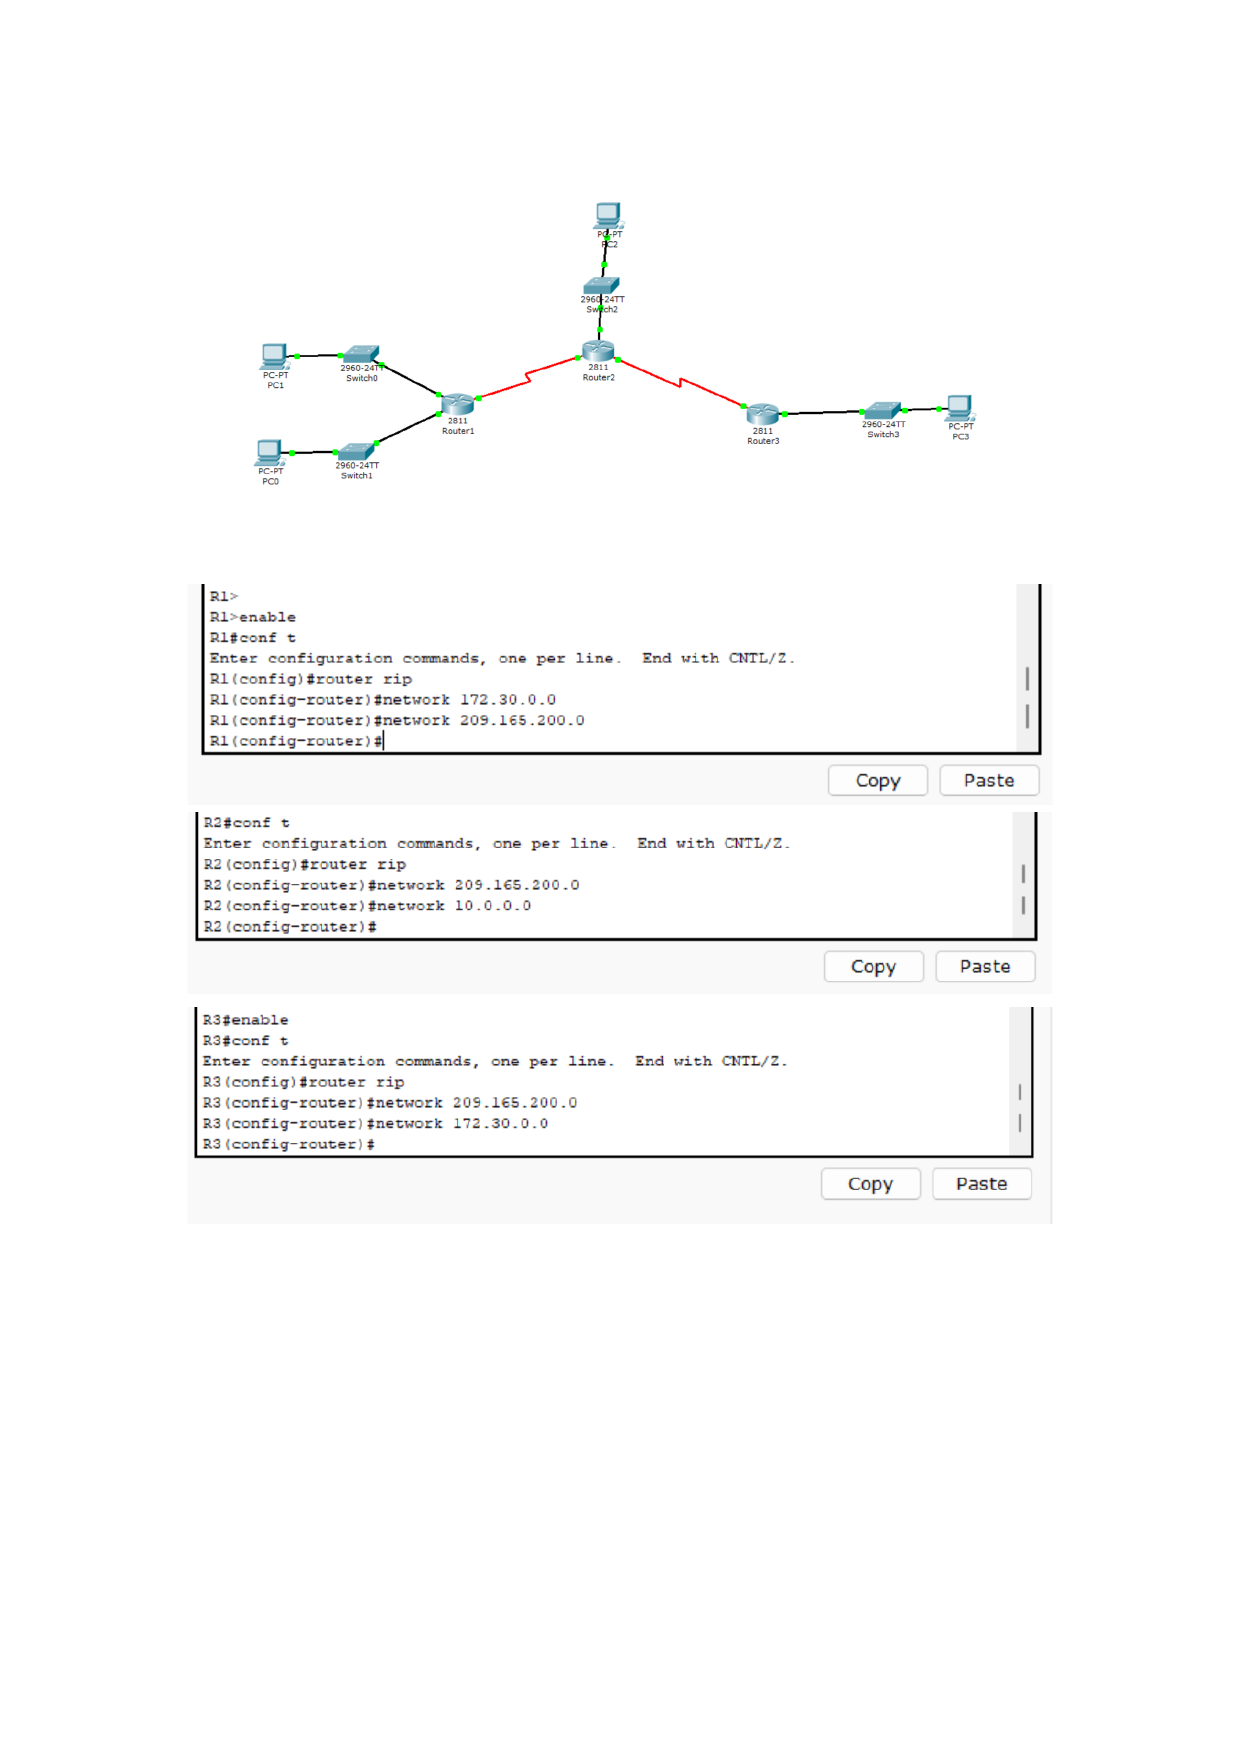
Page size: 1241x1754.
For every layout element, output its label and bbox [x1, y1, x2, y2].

picture [187, 812, 1052, 994]
picture [187, 584, 1053, 805]
picture [187, 162, 1052, 578]
picture [187, 1007, 1053, 1224]
